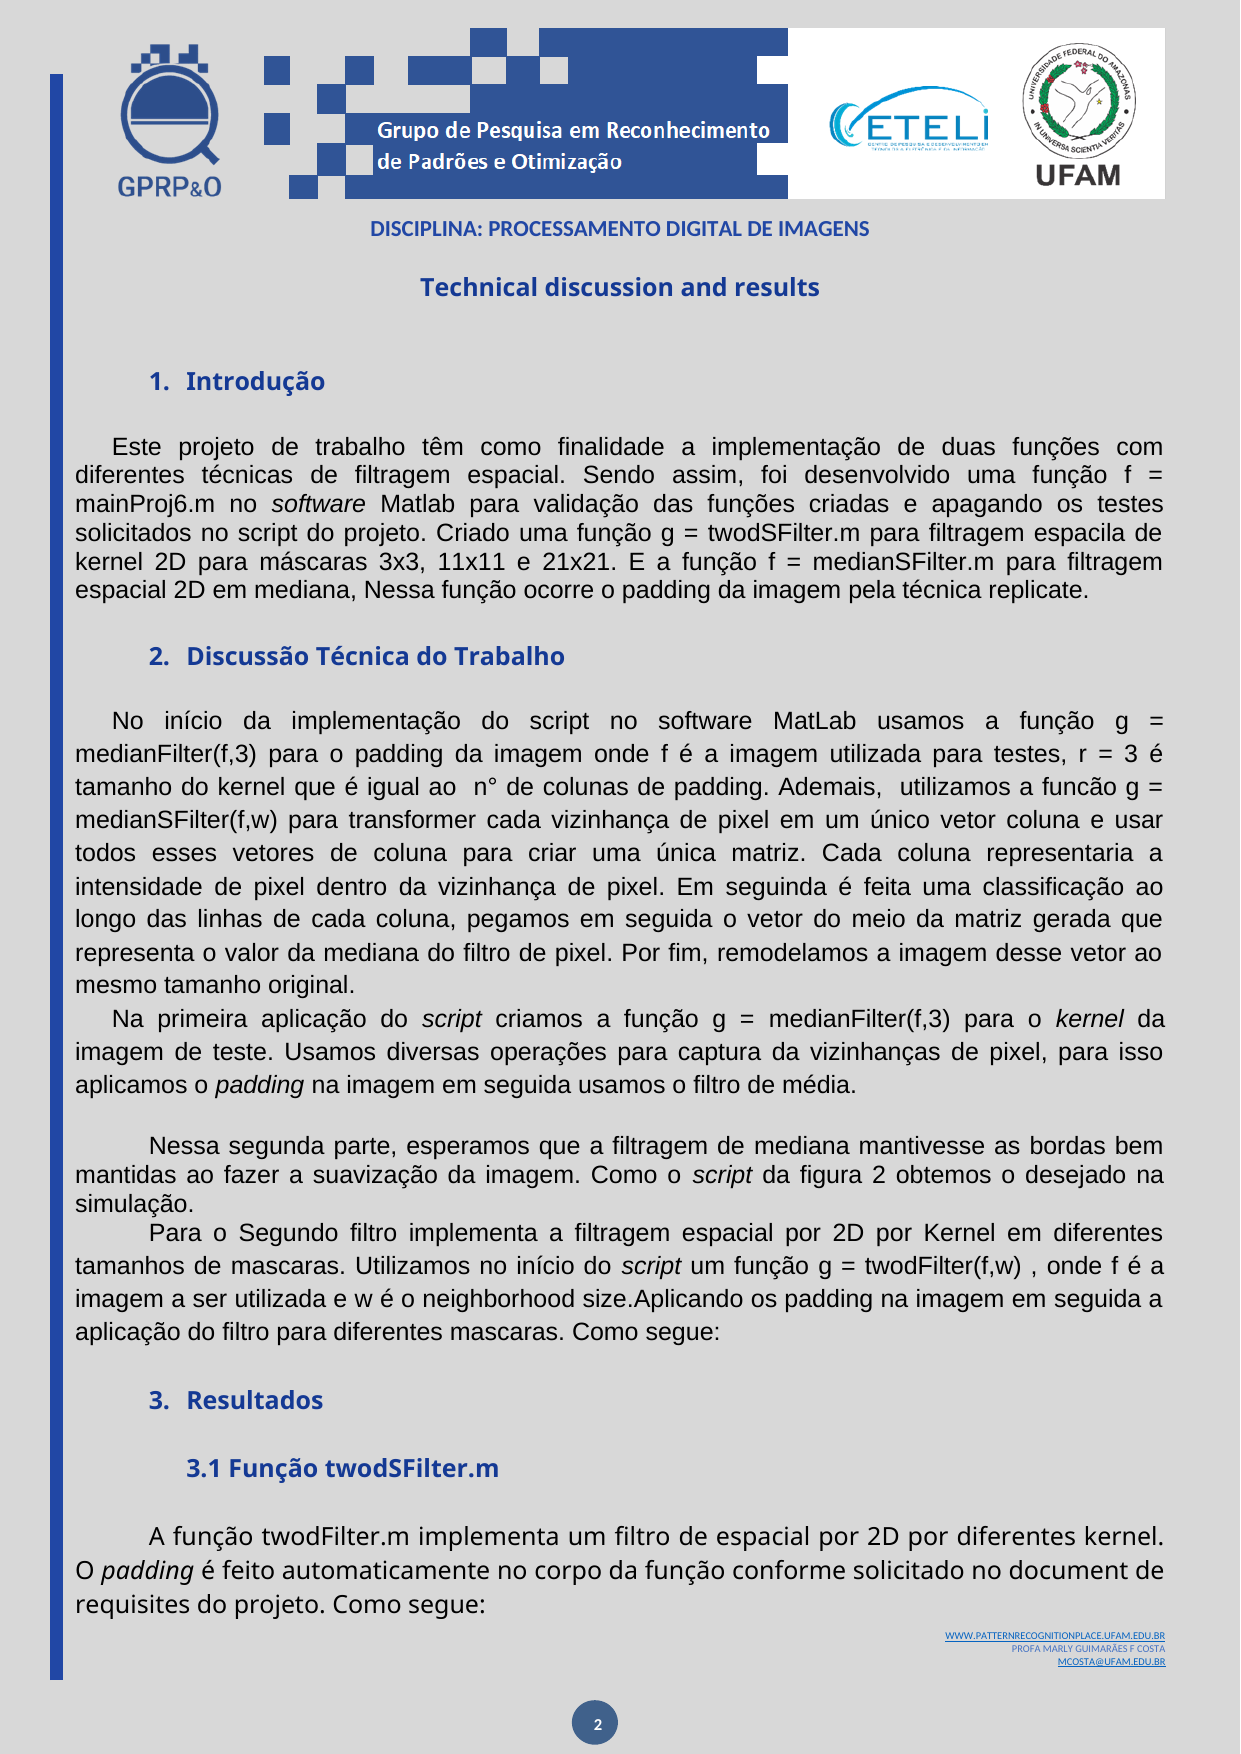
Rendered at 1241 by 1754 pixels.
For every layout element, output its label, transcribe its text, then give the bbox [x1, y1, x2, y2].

text Nessa segunda parte, esperamos que a filtragem de mediana mantivesse as bordas bem mantidas ao fazer a suavização da imagem. Como o script da figura 2 obtemos o desejado na simulação. [75, 1131, 1165, 1218]
text Na primeira aplicação do script criamos a função g = medianFilter(f,3) para o kernel da imagem de teste. Usamos diversas operações para captura da vizinhanças de pixel, para isso aplicamos o padding na imagem em seguida usamos o filtro de média. [75, 1003, 1165, 1098]
text 3.1 Função twodSFilter.m [112, 1451, 1165, 1485]
text Para o Segundo filtro implementa a filtragem espacial por 2D por Kernel em diferentes tamanhos de mascaras. Utilizamos no início do script um função g = twodFilter(f,w) , onde f é a imagem a ser utilizada e w é o neighborhood size.Aplicando os padding na imagem em seguida a aplicação do filtro para diferentes mascaras. Como segue: [75, 1218, 1165, 1345]
text Technical discussion and results [75, 270, 1165, 304]
list Resultados [148, 1383, 1165, 1417]
list Discussão Técnica do Trabalho [148, 638, 1165, 672]
text No início da implementação do script no software MatLab usamos a função g = medianFilter(f,3) para o padding da imagem onde f é a imagem utilizada para testes, r = 3 é tamanho do kernel que é igual ao n° de colunas de padding. Ademais, utilizamos a funcão g = medianSFilter(f,w) para transformer cada vizinhança de pixel em um único vetor coluna e usar todos esses vetores de coluna para criar uma única matriz. Cada coluna representaria a intensidade de pixel dentro da vizinhança de pixel. Em seguinda é feita uma classificação ao longo das linhas de cada coluna, pegamos em seguida o vetor do meio da matriz gerada que representa o valor da mediana do filtro de pixel. Por fim, remodelamos a imagem desse vetor ao mesmo tamanho original. [75, 706, 1165, 999]
picture [75, 28, 1166, 199]
list Introdução [148, 363, 1165, 398]
text Este projeto de trabalho têm como finalidade a implementação de duas funções com diferentes técnicas de filtragem espacial. Sendo assim, foi desenvolvido uma função f = mainProj6.m no software Matlab para validação das funções criadas e apagando os testes solicitados no script do projeto. Criado uma função g = twodSFilter.m para filtragem espacila de kernel 2D para máscaras 3x3, 11x11 e 21x21. E a função f = medianSFilter.m para filtragem espacial 2D em mediana, Nessa função ocorre o padding da imagem pela técnica replicate. [75, 432, 1165, 604]
text A função twodFilter.m implementa um filtro de espacial por 2D por diferentes kernel. O padding é feito automaticamente no corpo da função conforme solicitado no document de requisites do projeto. Como segue: [75, 1519, 1165, 1621]
